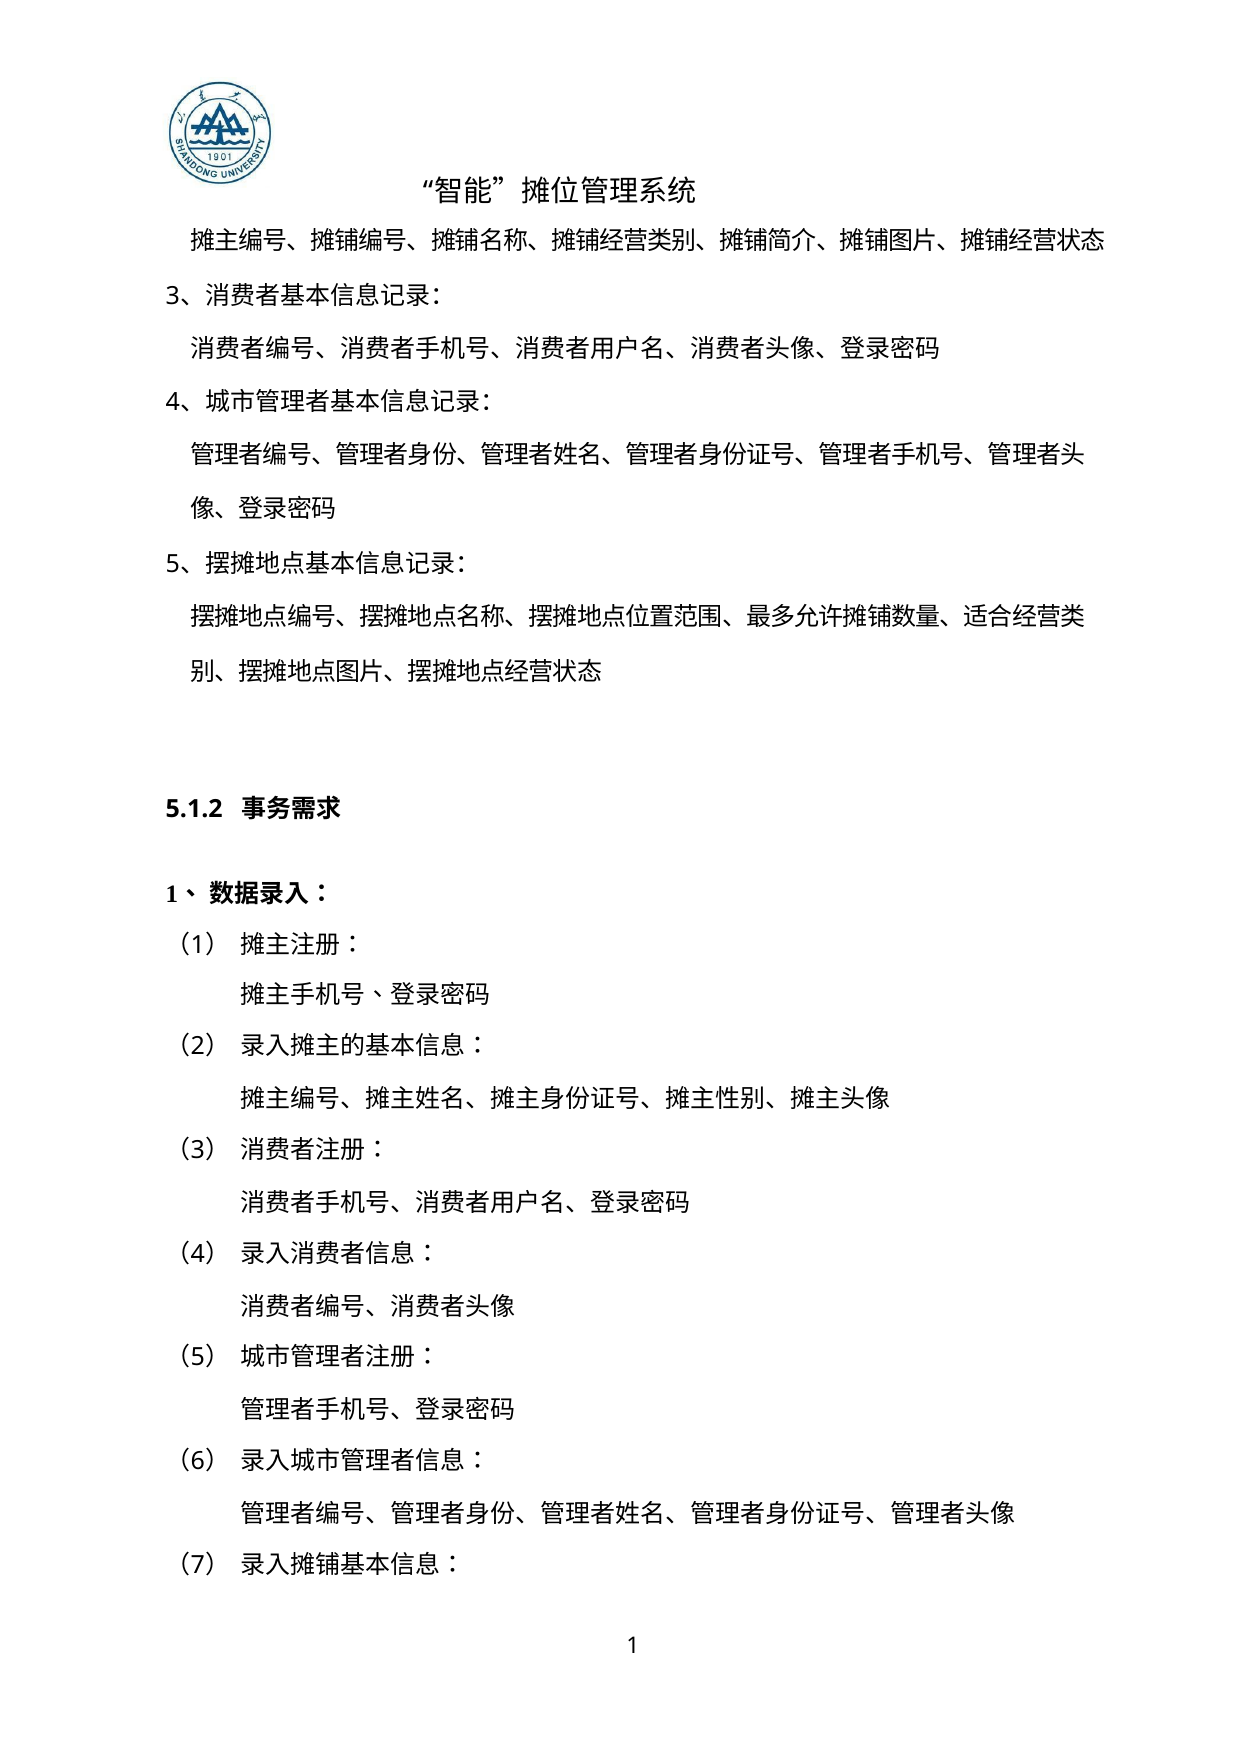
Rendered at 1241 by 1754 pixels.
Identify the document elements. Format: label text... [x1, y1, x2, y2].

text 摊主编号、摊铺编号、摊铺名称、摊铺经营类别、摊铺简介、摊铺图片、摊铺经营状态 [190, 221, 1106, 257]
text 摊主编号、摊主姓名、摊主身份证号、摊主性别、摊主头像 [240, 1079, 1240, 1115]
text 管理者手机号、登录密码 [240, 1390, 1240, 1426]
text 3、消费者基本信息记录： [165, 275, 1240, 312]
text 管理者编号、管理者身份、管理者姓名、管理者身份证号、管理者头像 [240, 1494, 1240, 1530]
text 消费者手机号、消费者用户名、登录密码 [240, 1182, 1240, 1219]
text 管理者编号、管理者身份、管理者姓名、管理者身份证号、管理者手机号、管理者头像、登录密码 [190, 434, 1106, 525]
list 录入城市管理者信息： [165, 1443, 1240, 1477]
text 4、城市管理者基本信息记录： [165, 381, 1240, 418]
list 城市管理者注册： [165, 1339, 1240, 1373]
picture [162, 77, 275, 188]
text 5、摆摊地点基本信息记录： [165, 544, 1240, 580]
list 摊主注册： [165, 926, 1240, 960]
text 消费者编号、消费者手机号、消费者用户名、消费者头像、登录密码 [190, 328, 1240, 364]
list 录入消费者信息： [165, 1235, 1240, 1269]
text 1、 数据录入： [165, 876, 1240, 909]
list 录入摊铺基本信息： [165, 1547, 1240, 1581]
list 录入摊主的基本信息： [165, 1028, 1240, 1062]
list 消费者注册： [165, 1132, 1240, 1166]
text 消费者编号、消费者头像 [240, 1286, 1240, 1322]
subtitle 事务需求 [165, 791, 1240, 825]
text 摆摊地点编号、摆摊地点名称、摆摊地点位置范围、最多允许摊铺数量、适合经营类别、摆摊地点图片、摆摊地点经营状态 [190, 597, 1106, 688]
text 摊主手机号、登录密码 [240, 977, 1240, 1011]
